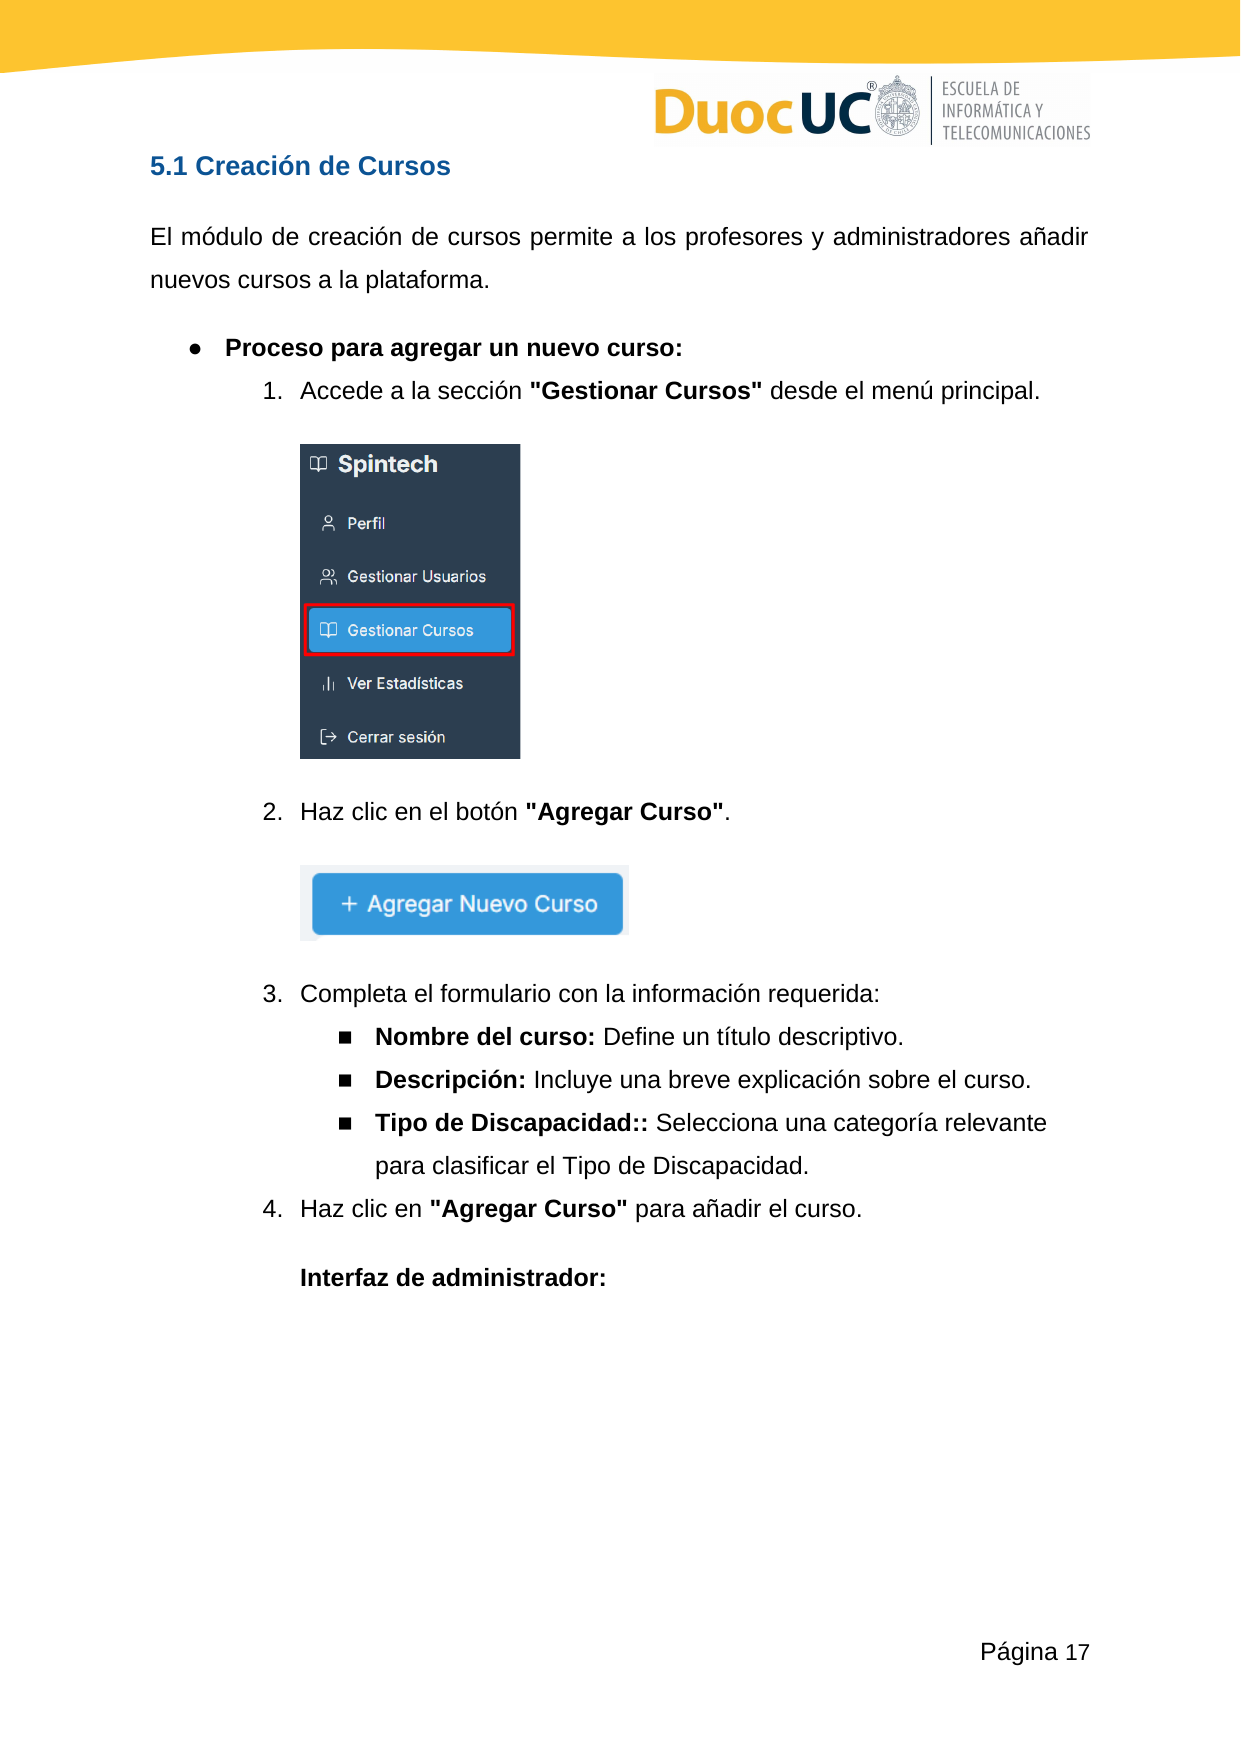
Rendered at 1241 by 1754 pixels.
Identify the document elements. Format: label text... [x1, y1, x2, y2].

list Tipo de Discapacidad:: Selecciona una categoría relevante para clasificar el Tipo de Discapacidad. [337, 1108, 1090, 1180]
picture [300, 444, 521, 759]
list Proceso para agregar un nuevo curso: [187, 333, 1090, 362]
text Interfaz de administrador: [300, 1263, 1090, 1291]
subtitle 5.1 Creación de Cursos [150, 150, 1090, 181]
list Accede a la sección "Gestionar Cursos" desde el menú principal. [262, 376, 1090, 405]
list Nombre del curso: Define un título descriptivo. [337, 1022, 1090, 1051]
picture [300, 865, 629, 941]
list Haz clic en "Agregar Curso" para añadir el curso. [262, 1194, 1090, 1223]
list Completa el formulario con la información requerida: [262, 979, 1090, 1008]
list Haz clic en el botón "Agregar Curso". [262, 797, 1090, 826]
list Descripción: Incluye una breve explicación sobre el curso. [337, 1065, 1090, 1094]
text El módulo de creación de cursos permite a los profesores y administradores añadir nuevos cursos a la plataforma. [150, 222, 1090, 294]
picture [0, 0, 1241, 147]
